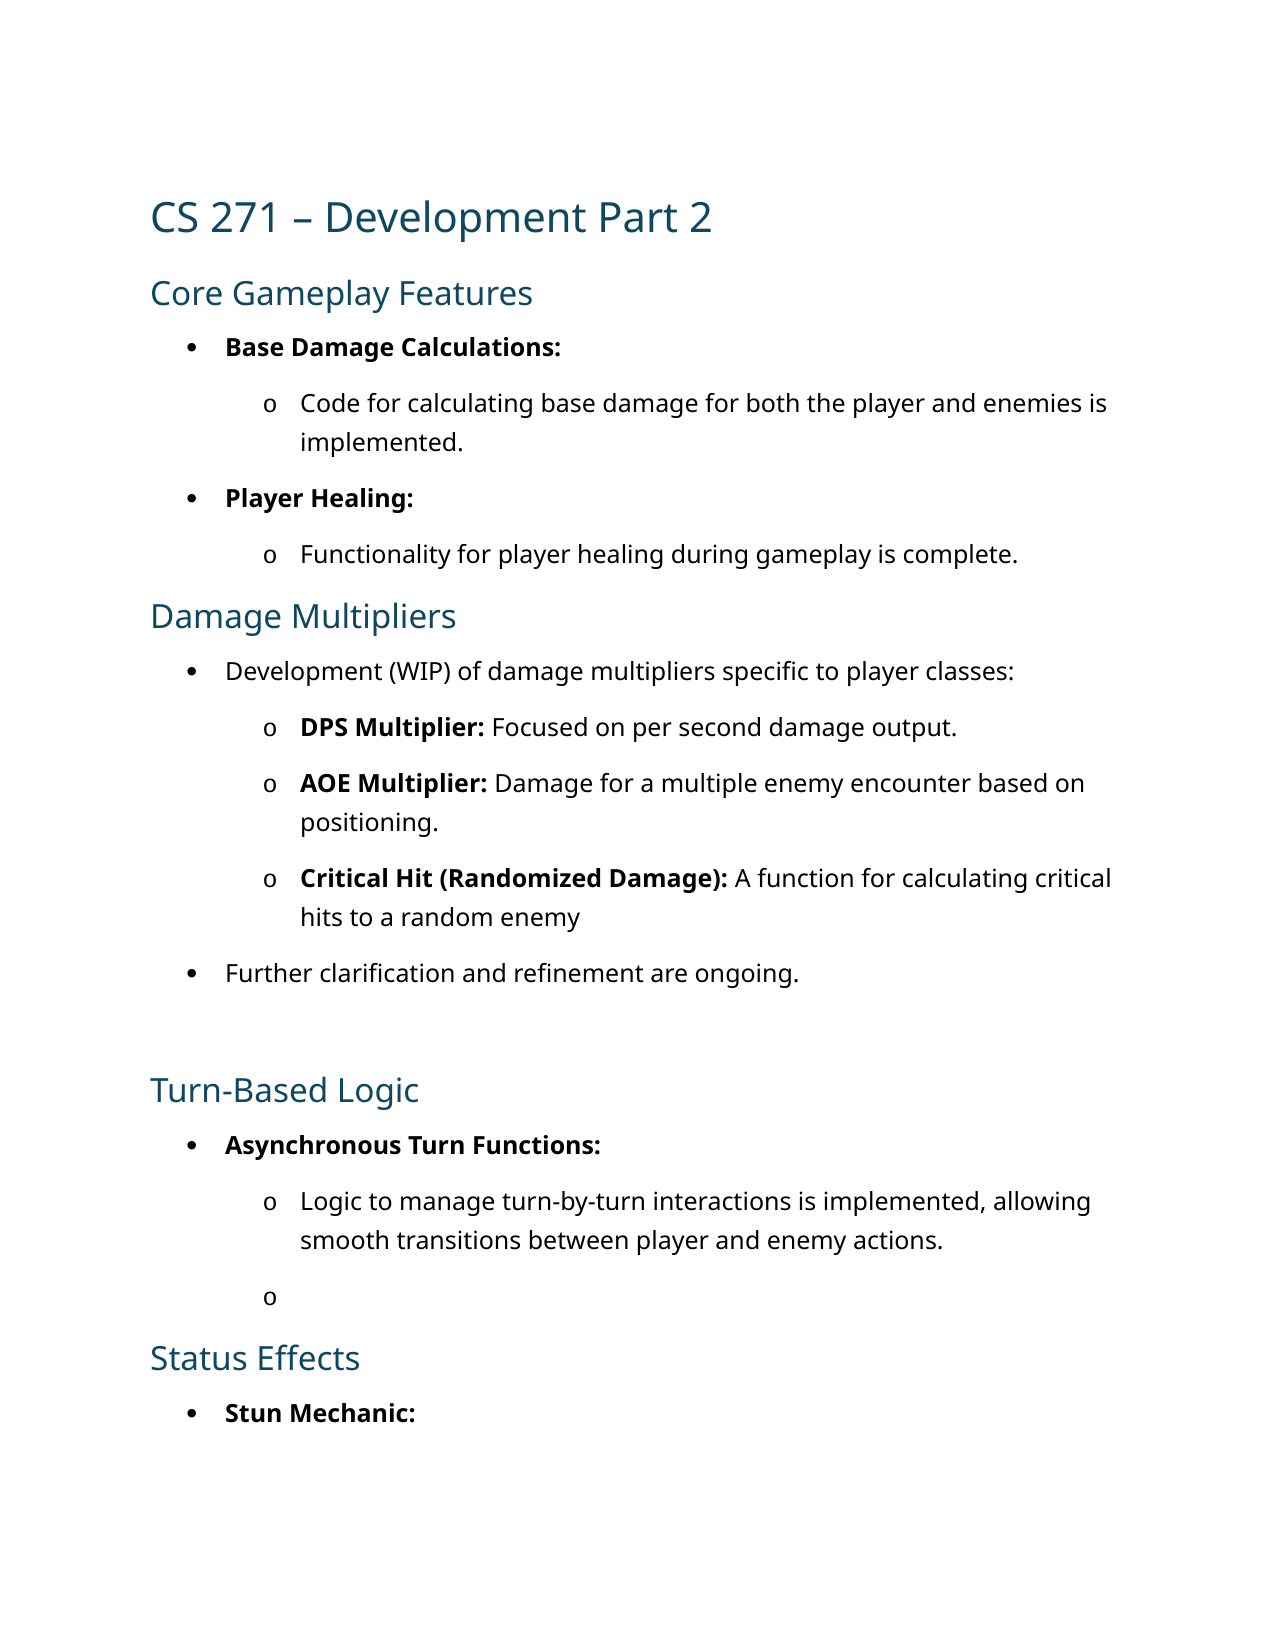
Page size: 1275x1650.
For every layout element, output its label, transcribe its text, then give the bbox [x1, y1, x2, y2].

subtitle Core Gameplay Features [150, 269, 1125, 315]
list Functionality for player healing during gameplay is complete. [262, 537, 1125, 571]
subtitle Status Effects [150, 1335, 1125, 1380]
subtitle Turn-Based Logic [150, 1067, 1125, 1113]
list Development (WIP) of damage multipliers specific to player classes: [187, 653, 1125, 687]
list Asynchronous Turn Functions: [187, 1128, 1125, 1162]
subtitle Damage Multipliers [150, 593, 1125, 638]
list Further clarification and refinement are ongoing. [187, 956, 1125, 990]
list Base Damage Calculations: [187, 330, 1125, 364]
list Critical Hit (Randomized Damage): A function for calculating critical hits to a random enemy [262, 860, 1125, 934]
list Player Healing: [187, 481, 1125, 515]
list Logic to manage turn-by-turn interactions is implemented, allowing smooth transitions between player and enemy actions. [262, 1184, 1125, 1257]
list Stun Mechanic: [187, 1395, 1125, 1429]
list DPS Multiplier: Focused on per second damage output. [262, 709, 1125, 743]
list AOE Multiplier: Damage for a multiple enemy encounter based on positioning. [262, 765, 1125, 839]
subtitle CS 271 – Development Part 2 [150, 187, 1125, 244]
list Code for calculating base damage for both the player and enemies is implemented. [262, 386, 1125, 459]
